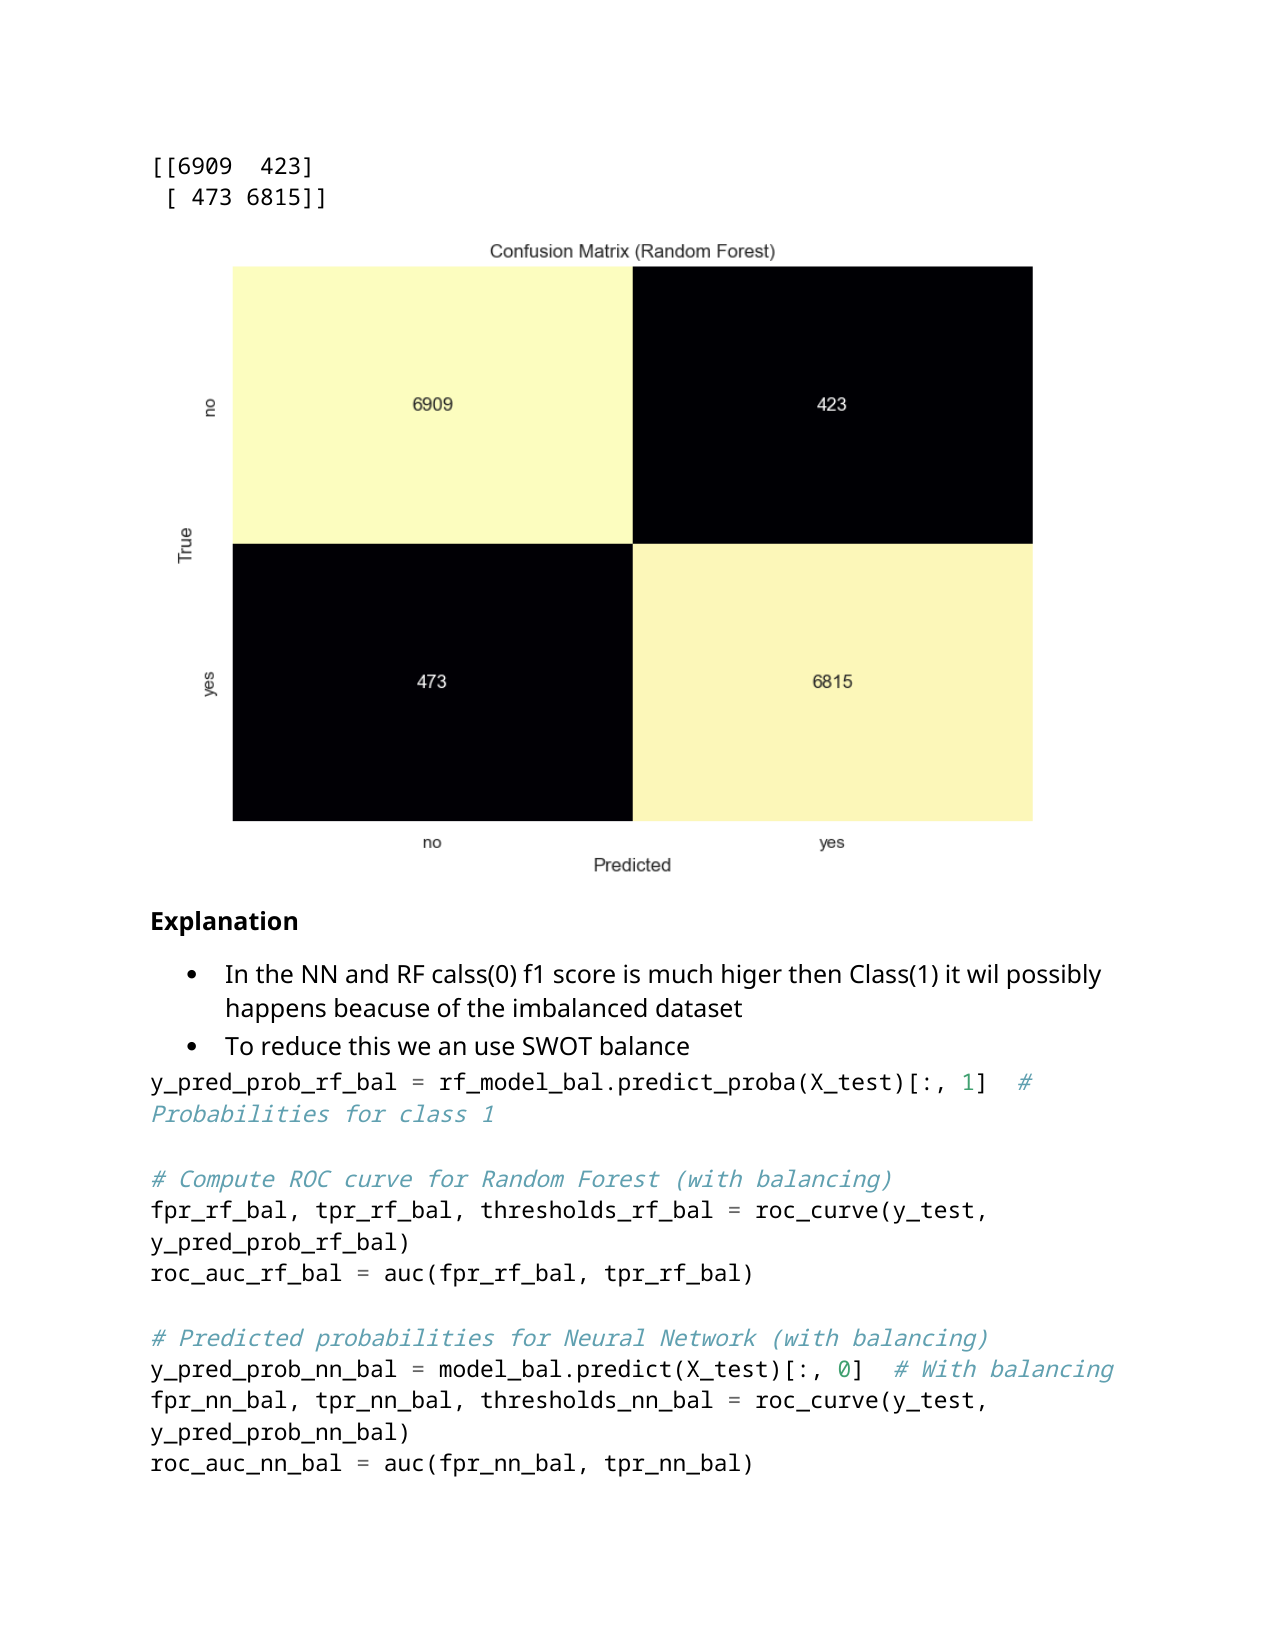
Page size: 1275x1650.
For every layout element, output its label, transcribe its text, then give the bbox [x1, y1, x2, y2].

picture [168, 233, 1044, 886]
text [150, 1066, 1125, 1478]
list In the NN and RF calss(0) f1 score is much higer then Class(1) it wil possibly happens beacuse of the imbalanced dataset [187, 957, 1125, 1025]
text Explanation [150, 904, 1125, 938]
list To reduce this we an use SWOT balance [187, 1028, 1125, 1063]
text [150, 150, 1125, 212]
